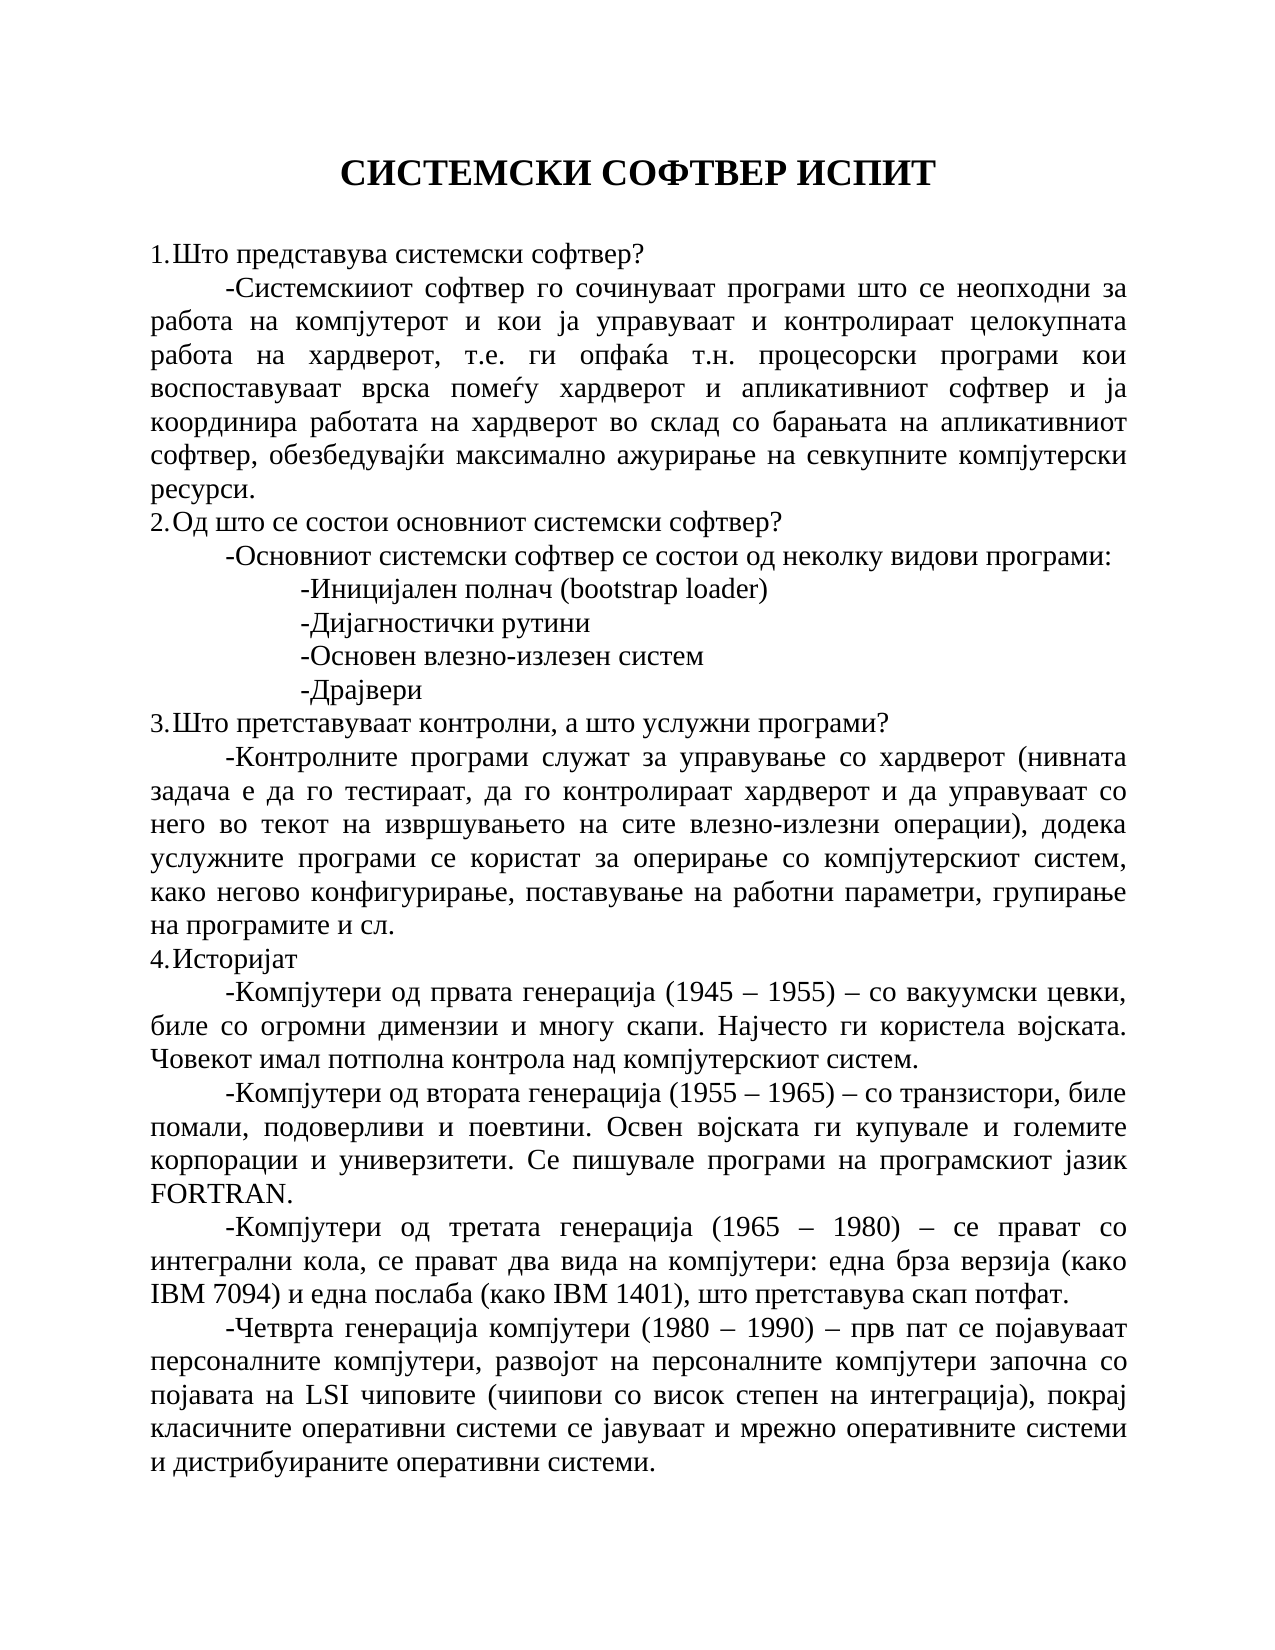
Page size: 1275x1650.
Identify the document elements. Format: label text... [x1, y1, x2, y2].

list Историјат [150, 941, 1146, 974]
text -Системскииот софтвер го сочинуваат програми што се неопходни за работа на компјутерот и кои ја управуваат и контролираат целокупната работа на хардверот, т.е. ги опфаќа т.н. процесорски програми кои воспоставуваат врска помеѓу хардверот и апликативниот софтвер и ја координира работата на хардверот во склад со барањата на апликативниот софтвер, обезбедувајќи максимално ажурирање на севкупните компјутерски ресурси. [150, 270, 1128, 504]
text -Иницијален полнач (bootstrap loader) [300, 572, 1146, 605]
text -Основен влезно-излезен систем [300, 639, 1146, 672]
list Што претставуваат контролни, а што услужни програми? [150, 706, 1146, 739]
text -Компјутери од првата генерација (1945 – 1955) – со вакуумски цевки, биле со огромни димензии и многу скапи. Најчесто ги користела војската. Човекот имал потполна контрола над компјутерскиот систем. [150, 974, 1128, 1075]
text -Дијагностички рутини [300, 605, 1146, 639]
list Од што се состои основниот системски софтвер? [150, 504, 1146, 538]
text -Компјутери од третата генерација (1965 – 1980) – се прават со интегрални кола, се прават два вида на компјутери: една брза верзија (како IBM 7094) и една послаба (како IBM 1401), што претставува скап потфат. [150, 1209, 1128, 1310]
text -Контролните програми служат за управување со хардверот (нивната задача е да го тестираат, да го контролираат хардверот и да управуваат со него во текот на извршувањето на сите влезно-излезни операции), додека услужните програми се користат за оперирање со компјутерскиот систем, како негово конфигурирање, поставување на работни параметри, групирање на програмите и сл. [150, 739, 1128, 941]
text -Компјутери од втората генерација (1955 – 1965) – со транзистори, биле помали, подоверливи и поевтини. Освен војската ги купувале и големите корпорации и универзитети. Се пишувале програми на програмскиот јазик FORTRAN. [150, 1075, 1128, 1209]
text -Драјвери [300, 672, 1146, 706]
title СИСТЕМСКИ СОФТВЕР ИСПИТ [337, 150, 939, 193]
text -Основниот системски софтвер се состои од неколку видови програми: [225, 538, 1146, 572]
text -Четврта генерација компјутери (1980 – 1990) – прв пат се појавуваат персоналните компјутери, развојот на персоналните компјутери започна со појавата на LSI чиповите (чиипови со висок степен на интеграција), покрај класичните оперативни системи се јавуваат и мрежно оперативните системи и дистрибуираните оперативни системи. [150, 1310, 1128, 1478]
list Што представува системски софтвер? [150, 236, 1146, 270]
